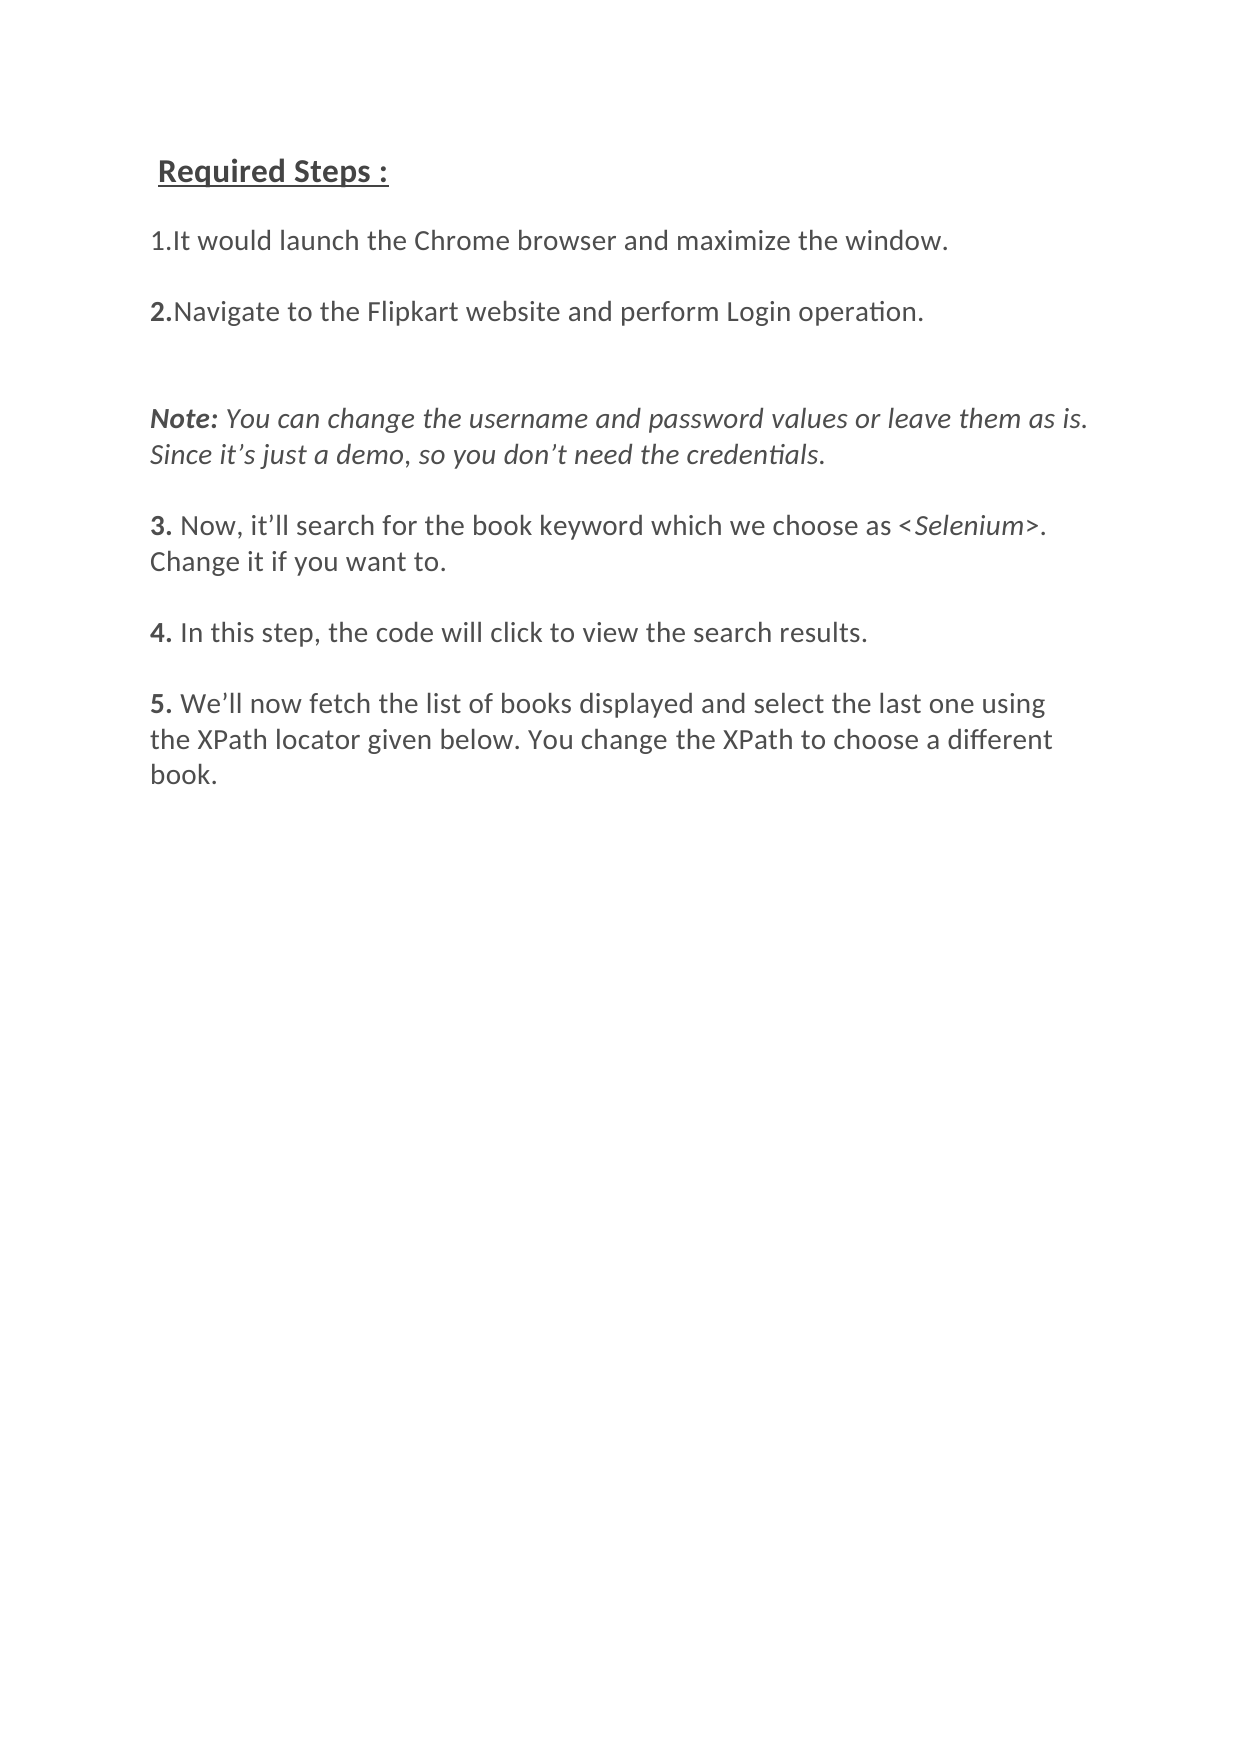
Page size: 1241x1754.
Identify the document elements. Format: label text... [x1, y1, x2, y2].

text 2.Navigate to the Flipkart website and perform Login operation. [150, 293, 1090, 329]
text 1.It would launch the Chrome browser and maximize the window. [150, 222, 1090, 258]
text Note: You can change the username and password values or leave them as is. Since it’s just a demo, so you don’t need the credentials. [150, 400, 1090, 471]
text 5. We’ll now fetch the list of books displayed and select the last one using the XPath locator given below. You change the XPath to choose a different book. [150, 685, 1090, 792]
text 3. Now, it’ll search for the book keyword which we choose as <Selenium>. Change it if you want to. [150, 507, 1090, 578]
text Required Steps : [150, 150, 1090, 191]
text 4. In this step, the code will click to view the search results. [150, 614, 1090, 649]
